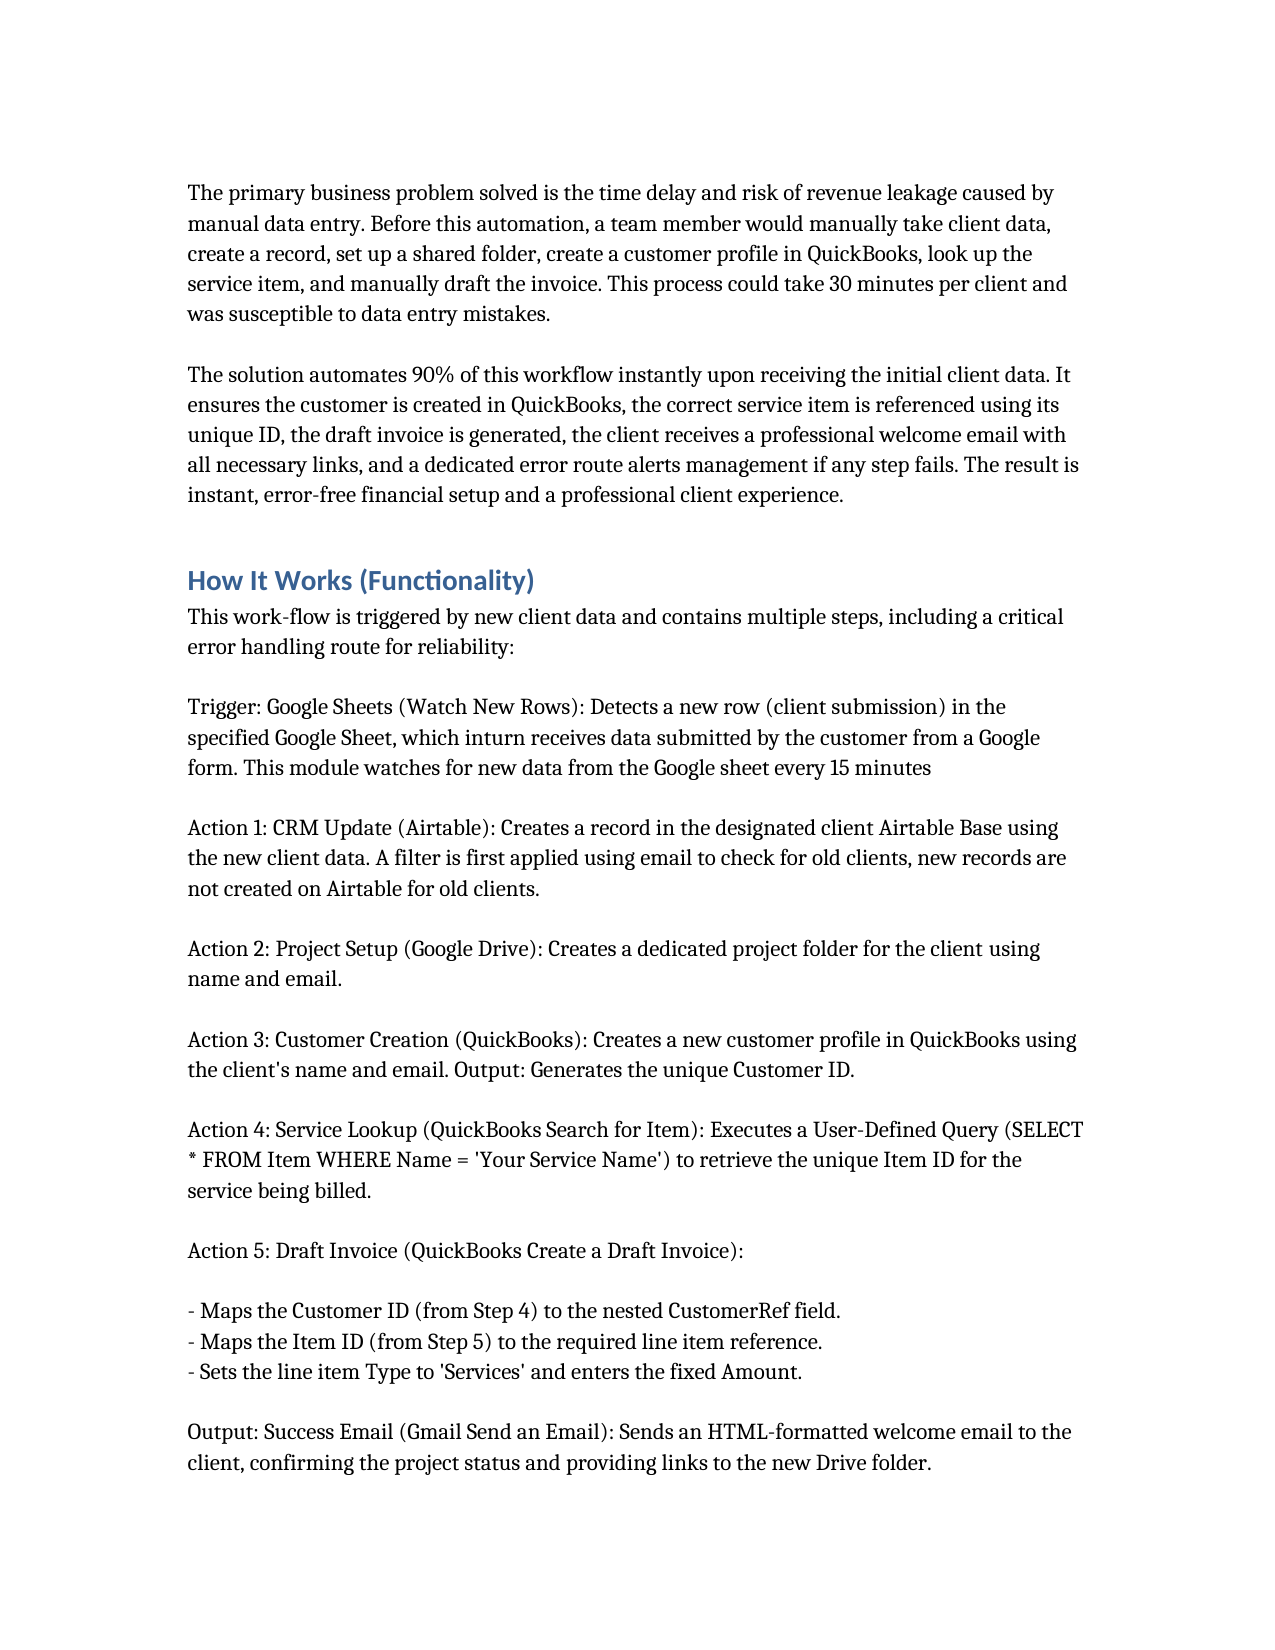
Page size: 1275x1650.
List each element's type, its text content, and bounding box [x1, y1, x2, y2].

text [187, 150, 1087, 509]
text This work-flow is triggered by new client data and contains multiple steps, including a critical error handling route for reliability: Trigger: Google Sheets (Watch New Rows): Detects a new row (client submission) in the specified Google Sheet, which inturn receives data submitted by the customer from a Google form. This module watches for new data from the Google sheet every 15 minutes Action 1: CRM Update (Airtable): Creates a record in the designated client Airtable Base using the new client data. A filter is first applied using email to check for old clients, new records are not created on Airtable for old clients. Action 2: Project Setup (Google Drive): Creates a dedicated project folder for the client using name and email. Action 3: Customer Creation (QuickBooks): Creates a new customer profile in QuickBooks using the client's name and email. Output: Generates the unique Customer ID. Action 4: Service Lookup (QuickBooks Search for Item): Executes a User-Defined Query (SELECT * FROM Item WHERE Name = 'Your Service Name') to retrieve the unique Item ID for the service being billed. Action 5: Draft Invoice (QuickBooks Create a Draft Invoice): - Maps the Customer ID (from Step 4) to the nested CustomerRef field. - Maps the Item ID (from Step 5) to the required line item reference. - Sets the line item Type to 'Services' and enters the fixed Amount. Output: Success Email (Gmail Send an Email): Sends an HTML-formatted welcome email to the client, confirming the project status and providing links to the new Drive folder. [187, 603, 1087, 1476]
subtitle How It Works (Functionality) [187, 562, 1087, 598]
